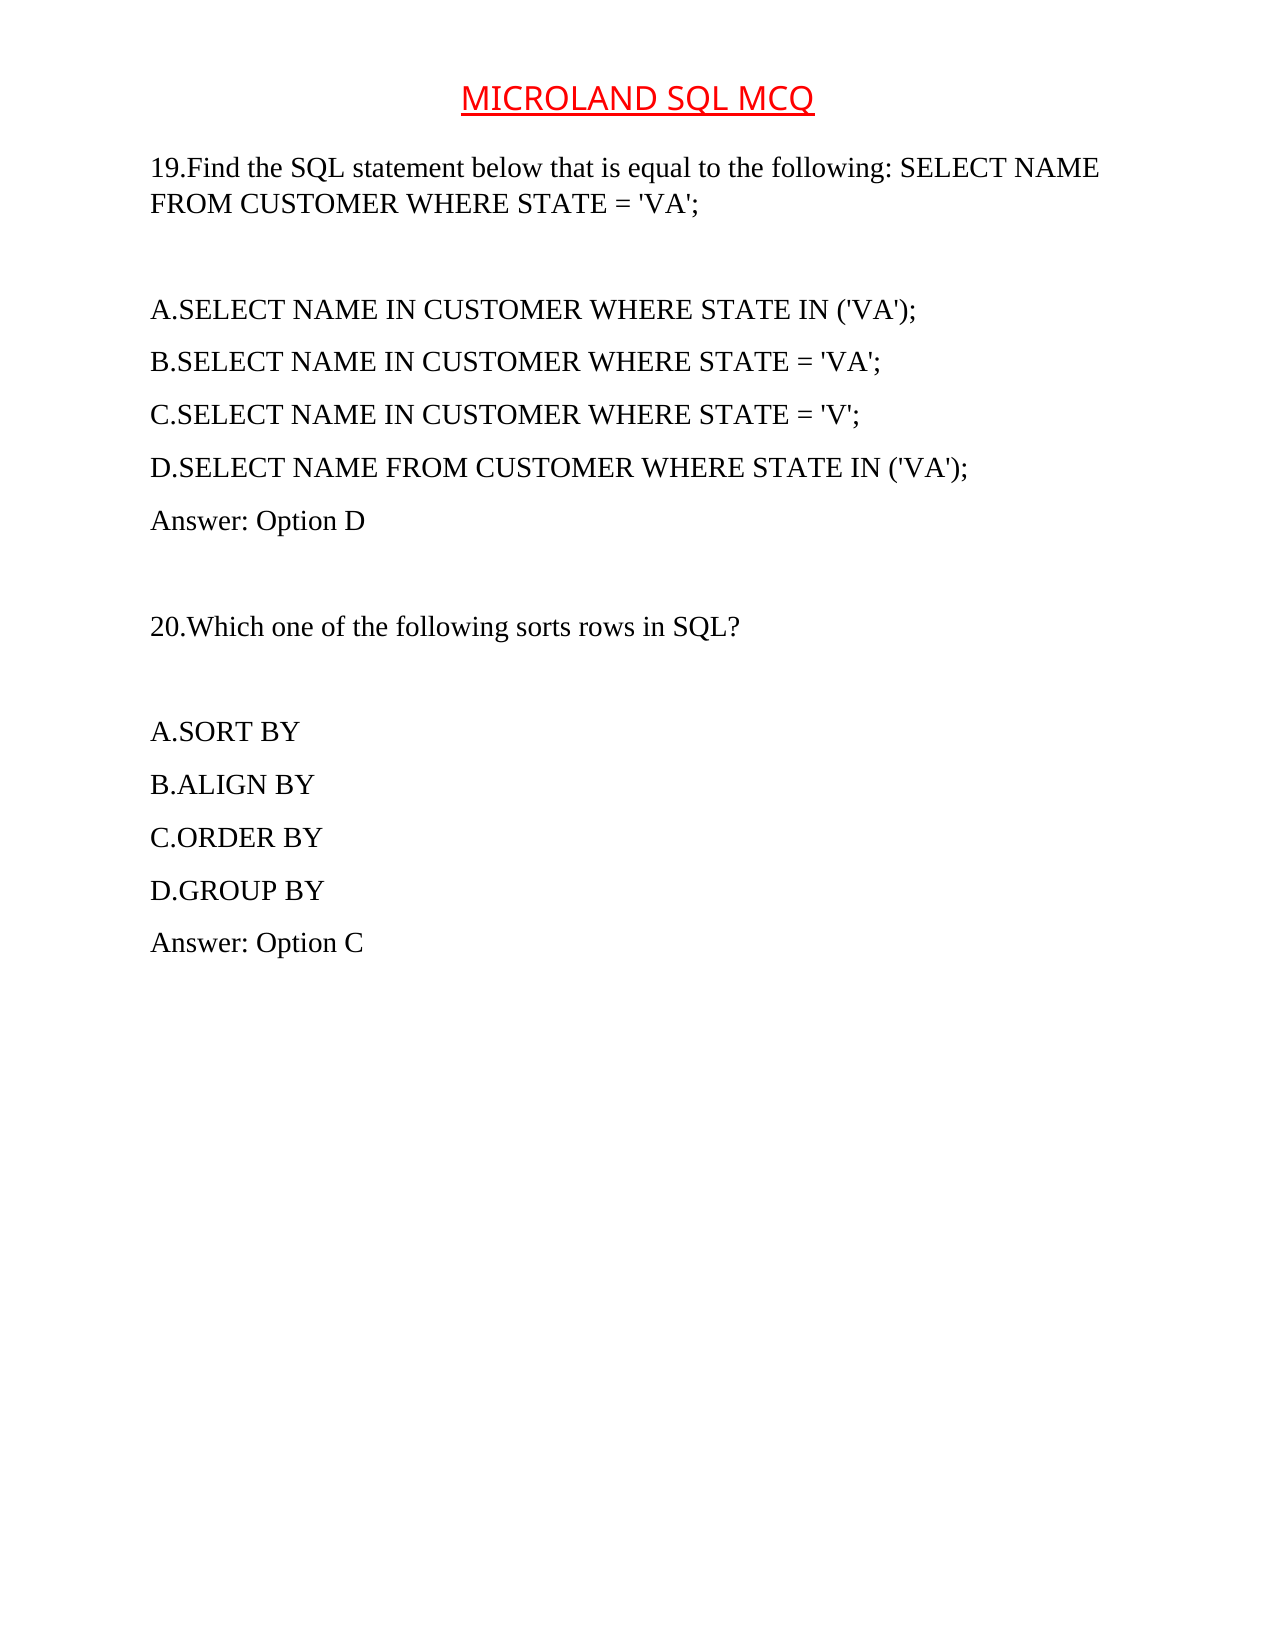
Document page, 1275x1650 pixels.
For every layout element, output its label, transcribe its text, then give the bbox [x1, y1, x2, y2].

text D.GROUP BY [150, 873, 1125, 906]
text 19.Find the SQL statement below that is equal to the following: SELECT NAME FROM CUSTOMER WHERE STATE = 'VA'; [150, 150, 1125, 220]
text A.SELECT NAME IN CUSTOMER WHERE STATE IN ('VA'); [150, 292, 1125, 325]
text A.SORT BY [150, 714, 1125, 748]
text 20.Which one of the following sorts rows in SQL? [150, 609, 1125, 642]
text B.ALIGN BY [150, 767, 1125, 801]
text Answer: Option D [150, 503, 1125, 537]
text D.SELECT NAME FROM CUSTOMER WHERE STATE IN ('VA'); [150, 450, 1125, 484]
text C.ORDER BY [150, 820, 1125, 853]
text B.SELECT NAME IN CUSTOMER WHERE STATE = 'VA'; [150, 344, 1125, 378]
text Answer: Option C [150, 926, 1125, 959]
text C.SELECT NAME IN CUSTOMER WHERE STATE = 'V'; [150, 397, 1125, 431]
